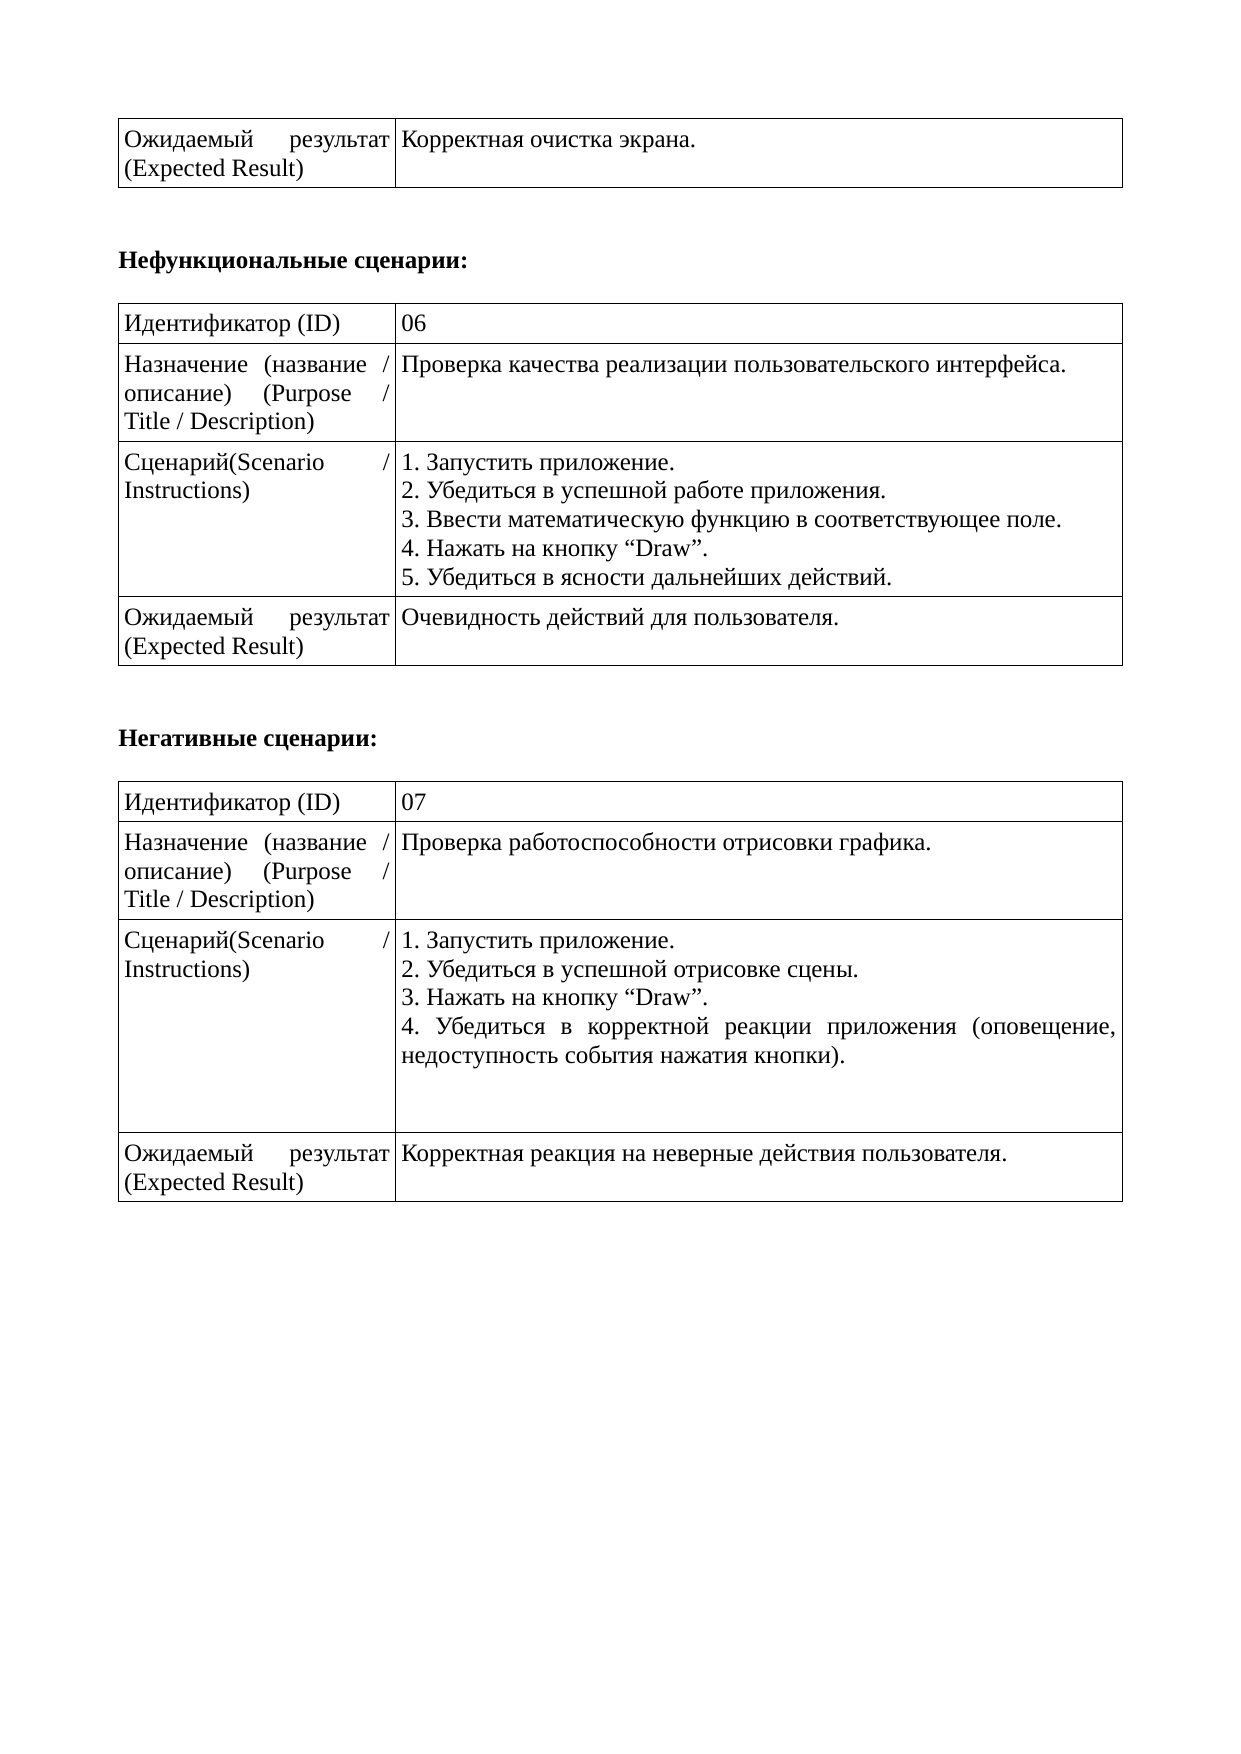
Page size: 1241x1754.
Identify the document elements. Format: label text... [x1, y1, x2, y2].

table_cell Корректная очистка экрана. [396, 119, 1122, 187]
table_cell Корректная реакция на неверные действия пользователя. [396, 1133, 1122, 1201]
table_cell Ожидаемый результат (Expected Result) [119, 597, 395, 665]
table_cell Очевидность действий для пользователя. [396, 597, 1122, 665]
table_cell Проверка качества реализации пользовательского интерфейса. [396, 344, 1122, 441]
table_header 06 [396, 304, 1122, 343]
table_cell Проверка работоспособности отрисовки графика. [396, 822, 1122, 919]
table_header Идентификатор (ID) [119, 782, 395, 821]
table_cell 1. Запустить приложение. 2. Убедиться в успешной отрисовке сцены. 3. Нажать на кнопку “Draw”. 4. Убедиться в корректной реакции приложения (оповещение, недоступность события нажатия кнопки). [396, 920, 1122, 1132]
table_cell Назначение (название / описание) (Purpose / Title / Description) [119, 344, 395, 441]
table_header 07 [396, 782, 1122, 821]
text Нефункциональные сценарии: [118, 245, 1122, 274]
table_cell 1. Запустить приложение. 2. Убедиться в успешной работе приложения. 3. Ввести математическую функцию в соответствующее поле. 4. Нажать на кнопку “Draw”. 5. Убедиться в ясности дальнейших действий. [396, 442, 1122, 596]
table_cell Назначение (название / описание) (Purpose / Title / Description) [119, 822, 395, 919]
table_cell Сценарий(Scenario / Instructions) [119, 442, 395, 596]
table_cell Ожидаемый результат (Expected Result) [119, 1133, 395, 1201]
text Негативные сценарии: [118, 723, 1122, 752]
table_header Идентификатор (ID) [119, 304, 395, 343]
table_cell Ожидаемый результат (Expected Result) [119, 119, 395, 187]
table_cell Сценарий(Scenario / Instructions) [119, 920, 395, 1132]
